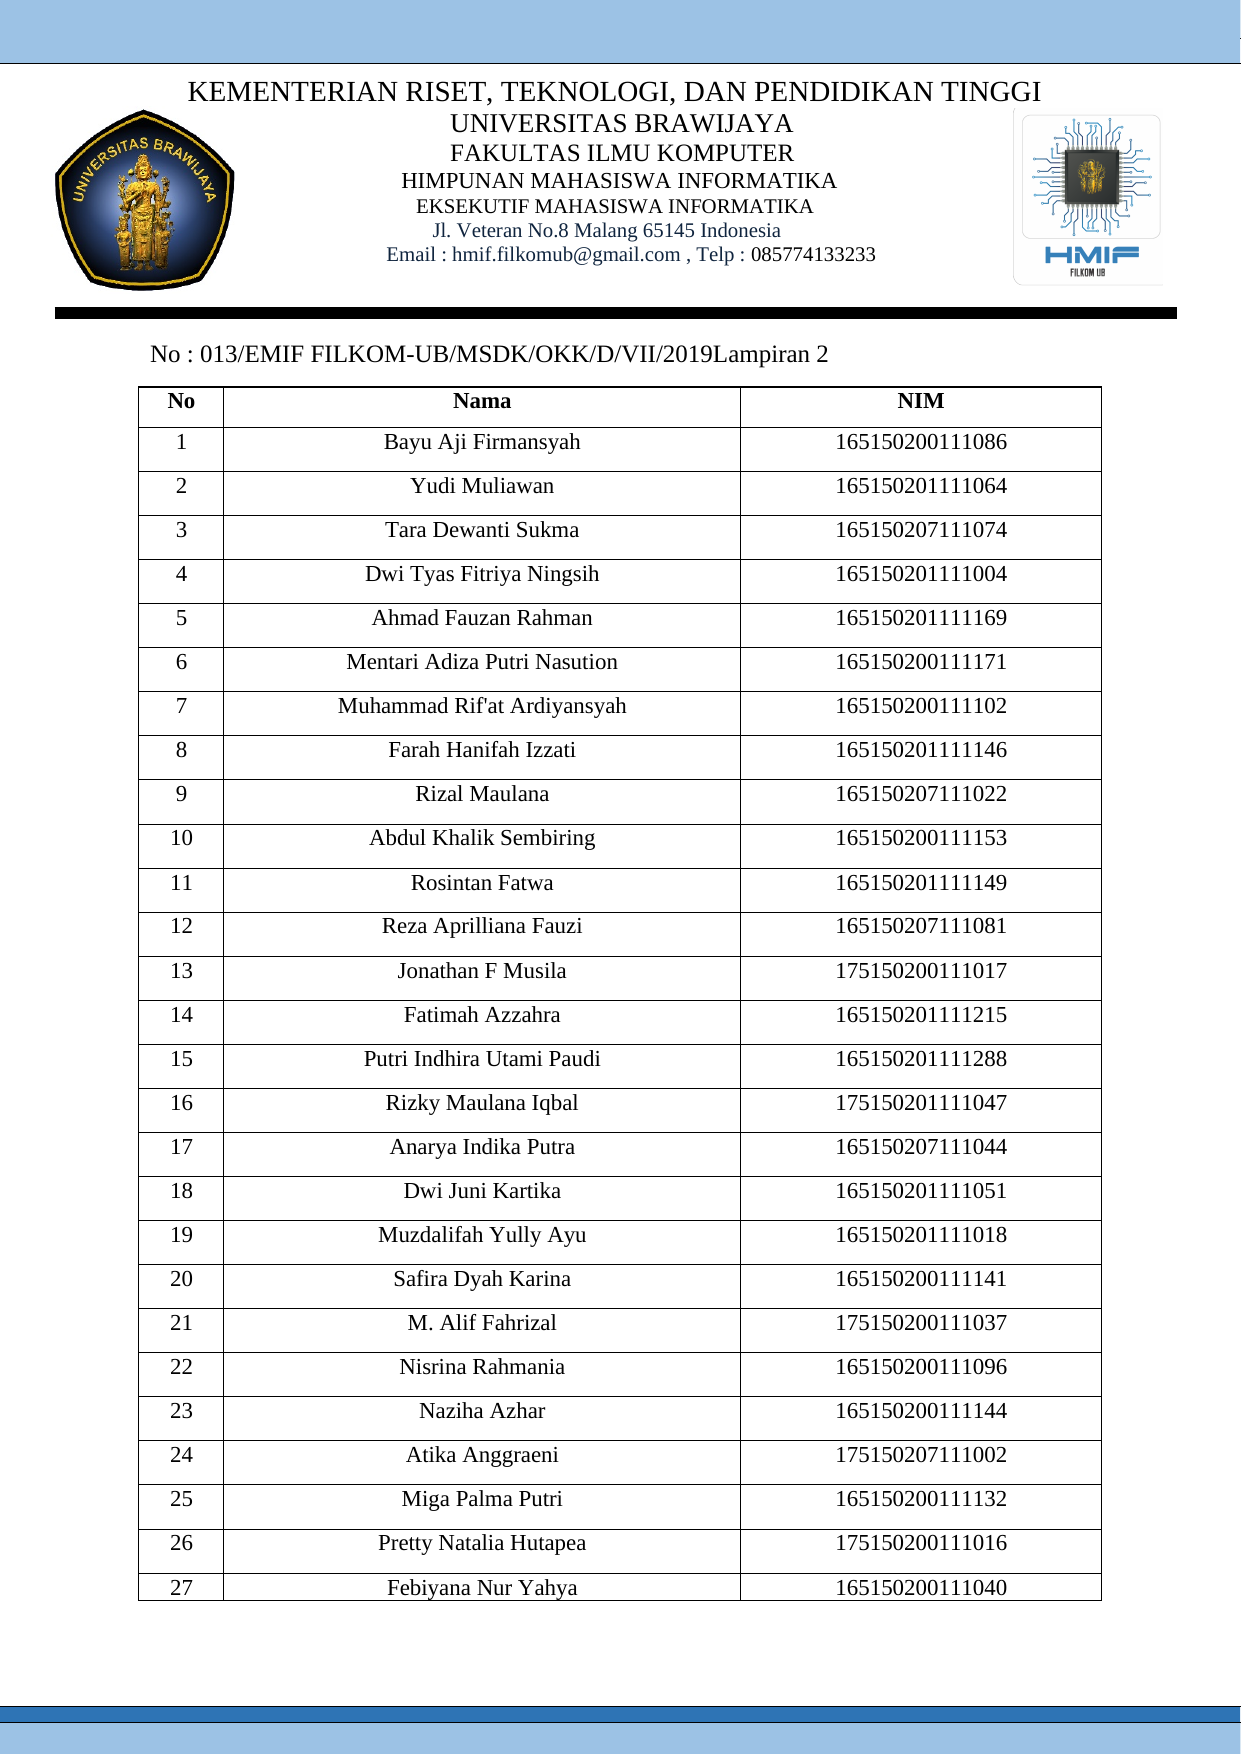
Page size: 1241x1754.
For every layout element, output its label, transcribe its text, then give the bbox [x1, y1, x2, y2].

table_cell 165150201111064 [741, 472, 1101, 515]
table_cell 26 [139, 1530, 223, 1572]
table_cell Dwi Juni Kartika [224, 1177, 740, 1220]
table_cell 165150201111288 [741, 1045, 1101, 1088]
table_cell 165150201111215 [741, 1001, 1101, 1044]
table_cell 12 [139, 913, 223, 956]
table_cell 165150207111074 [741, 516, 1101, 559]
table_cell 8 [139, 736, 223, 779]
table_cell 165150200111102 [741, 692, 1101, 735]
table_cell Naziha Azhar [224, 1397, 740, 1440]
table_cell 165150200111144 [741, 1397, 1101, 1440]
table_cell 13 [139, 957, 223, 1000]
table_cell Rosintan Fatwa [224, 869, 740, 912]
table_cell 175150200111017 [741, 957, 1101, 1000]
table_cell 4 [139, 560, 223, 603]
table_header Nama [224, 388, 740, 427]
table_cell 24 [139, 1441, 223, 1484]
table_cell 165150207111081 [741, 913, 1101, 956]
table_cell 175150200111037 [741, 1309, 1101, 1352]
table_cell Rizky Maulana Iqbal [224, 1089, 740, 1132]
table_cell 165150200111132 [741, 1485, 1101, 1528]
table_cell Ahmad Fauzan Rahman [224, 604, 740, 647]
table_cell 6 [139, 648, 223, 691]
table_cell Mentari Adiza Putri Nasution [224, 648, 740, 691]
table_cell Reza Aprilliana Fauzi [224, 913, 740, 956]
table_cell M. Alif Fahrizal [224, 1309, 740, 1352]
table_cell 165150207111022 [741, 780, 1101, 823]
table_cell 165150200111040 [741, 1574, 1101, 1600]
table_cell 27 [139, 1574, 223, 1600]
table_cell 165150207111044 [741, 1133, 1101, 1176]
table_cell 175150200111016 [741, 1530, 1101, 1572]
text No : 013/EMIF FILKOM-UB/MSDK/OKK/D/VII/2019 [150, 339, 1090, 368]
table_cell 16 [139, 1089, 223, 1132]
table_cell 165150200111153 [741, 825, 1101, 867]
table_cell Nisrina Rahmania [224, 1353, 740, 1396]
picture [50, 106, 237, 294]
table_cell Rizal Maulana [224, 780, 740, 823]
table_cell 18 [139, 1177, 223, 1220]
table_header NIM [741, 388, 1101, 427]
table_cell 15 [139, 1045, 223, 1088]
table_cell Farah Hanifah Izzati [224, 736, 740, 779]
table_cell Abdul Khalik Sembiring [224, 825, 740, 867]
table_cell Atika Anggraeni [224, 1441, 740, 1484]
table_cell 2 [139, 472, 223, 515]
table_cell 11 [139, 869, 223, 912]
table_cell 14 [139, 1001, 223, 1044]
table_cell Tara Dewanti Sukma [224, 516, 740, 559]
table_cell Safira Dyah Karina [224, 1265, 740, 1308]
table_cell 165150201111004 [741, 560, 1101, 603]
table_cell 165150200111096 [741, 1353, 1101, 1396]
table_cell Fatimah Azzahra [224, 1001, 740, 1044]
table_cell 175150201111047 [741, 1089, 1101, 1132]
table_cell 17 [139, 1133, 223, 1176]
table_cell Dwi Tyas Fitriya Ningsih [224, 560, 740, 603]
table_cell Febiyana Nur Yahya [224, 1574, 740, 1600]
table_cell 1 [139, 428, 223, 471]
table_cell 5 [139, 604, 223, 647]
table_cell 3 [139, 516, 223, 559]
table_cell 9 [139, 780, 223, 823]
table_cell 165150201111149 [741, 869, 1101, 912]
table_cell 20 [139, 1265, 223, 1308]
table_cell 23 [139, 1397, 223, 1440]
table_cell 165150201111018 [741, 1221, 1101, 1264]
table_cell Muhammad Rif'at Ardiyansyah [224, 692, 740, 735]
table_cell 165150200111141 [741, 1265, 1101, 1308]
table_cell 165150201111169 [741, 604, 1101, 647]
table_cell Miga Palma Putri [224, 1485, 740, 1528]
table_cell 7 [139, 692, 223, 735]
table_cell 10 [139, 825, 223, 867]
table_cell 165150200111171 [741, 648, 1101, 691]
table_cell Pretty Natalia Hutapea [224, 1530, 740, 1572]
picture [1013, 108, 1163, 286]
table_cell 165150201111146 [741, 736, 1101, 779]
table_cell Anarya Indika Putra [224, 1133, 740, 1176]
table_header No [139, 388, 223, 427]
table_cell 19 [139, 1221, 223, 1264]
table_cell Yudi Muliawan [224, 472, 740, 515]
table_cell 165150200111086 [741, 428, 1101, 471]
table_cell 175150207111002 [741, 1441, 1101, 1484]
table_cell 21 [139, 1309, 223, 1352]
table_cell 22 [139, 1353, 223, 1396]
table_cell 165150201111051 [741, 1177, 1101, 1220]
table_cell 25 [139, 1485, 223, 1528]
table_cell Jonathan F Musila [224, 957, 740, 1000]
table_cell Putri Indhira Utami Paudi [224, 1045, 740, 1088]
table_cell Bayu Aji Firmansyah [224, 428, 740, 471]
table_cell Muzdalifah Yully Ayu [224, 1221, 740, 1264]
